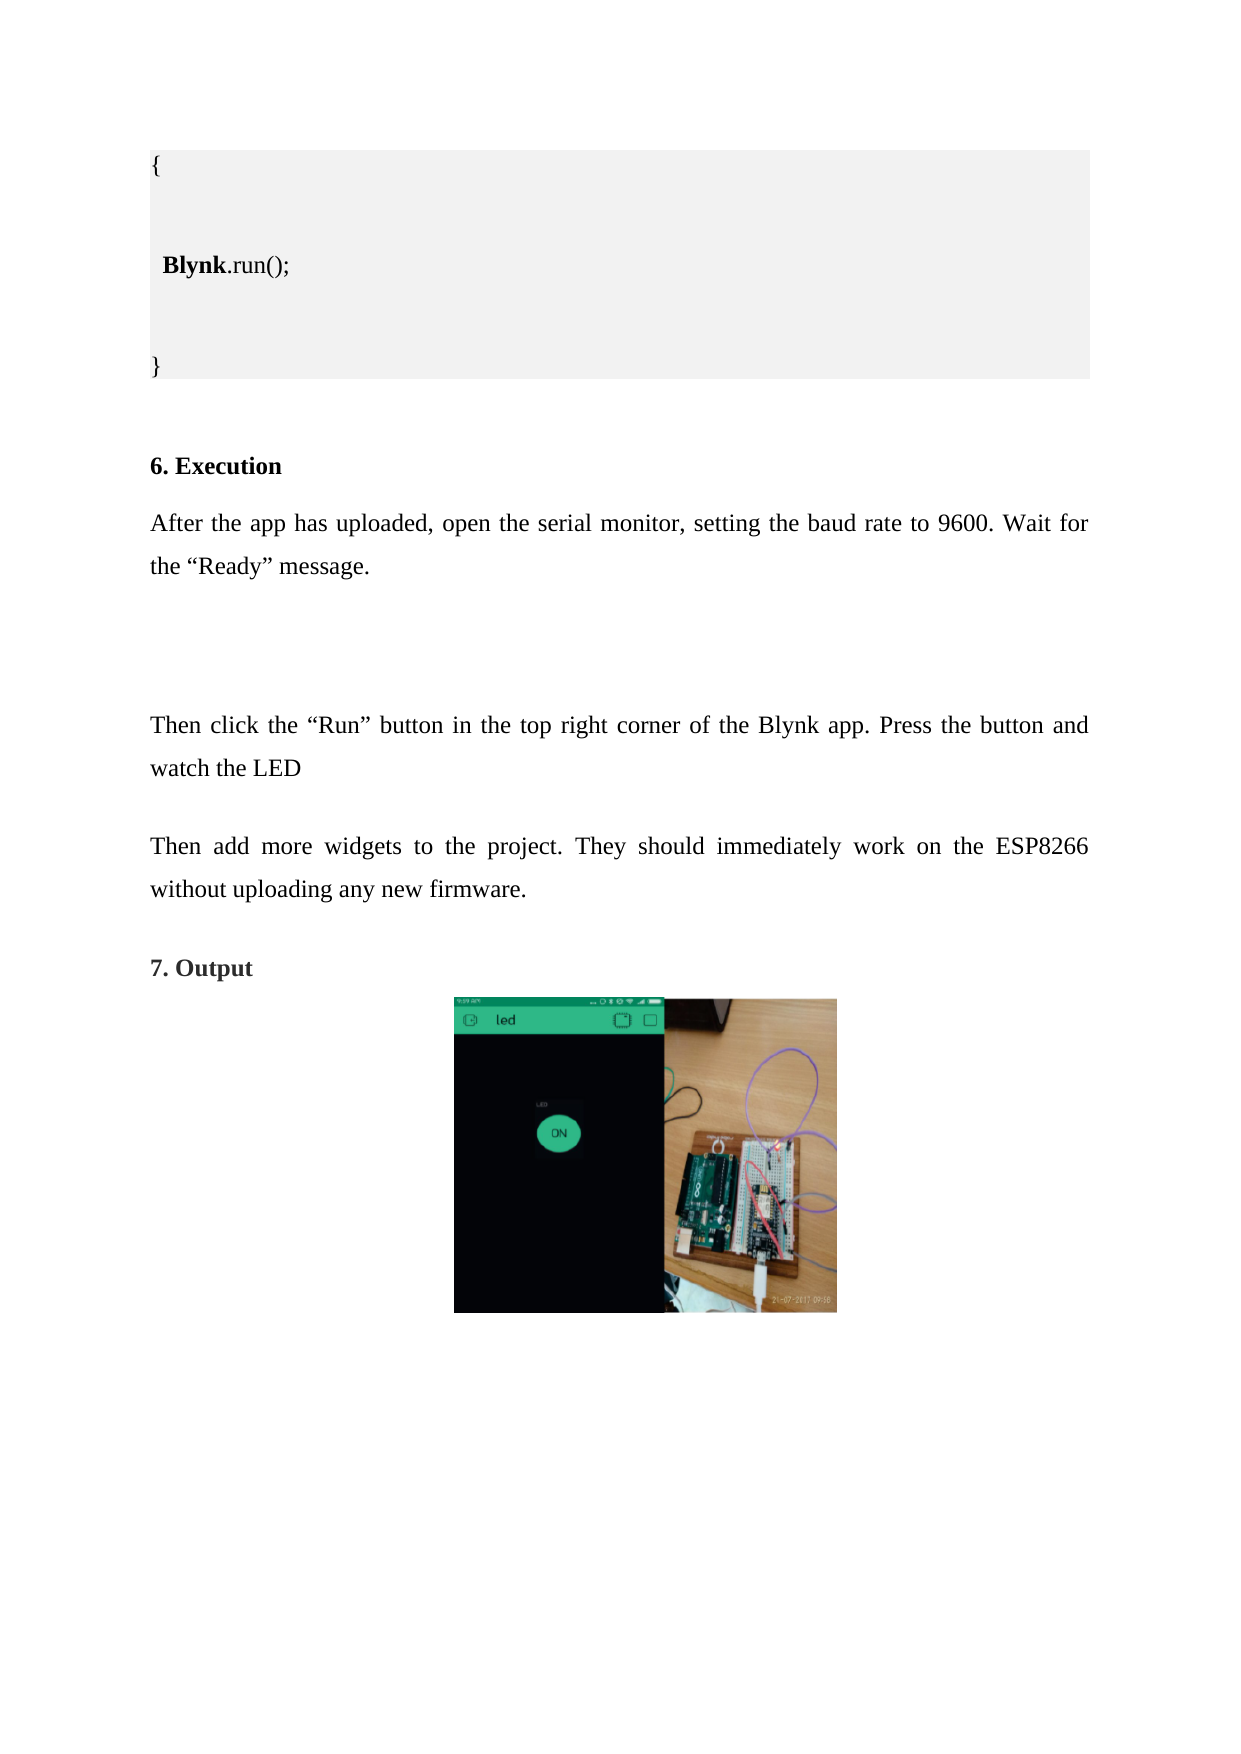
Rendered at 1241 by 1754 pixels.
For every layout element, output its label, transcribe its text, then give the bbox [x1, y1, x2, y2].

subtitle 7. Output [150, 953, 1090, 982]
text Then click the “Run” button in the top right corner of the Blynk app. Press the button and watch the LED [150, 710, 1090, 782]
subtitle 6. Execution [150, 451, 1090, 480]
picture [451, 997, 839, 1313]
text } [150, 351, 1090, 379]
text After the app has uploaded, open the serial monitor, setting the baud rate to 9600. Wait for the “Ready” message. [150, 508, 1090, 580]
text Then add more widgets to the project. They should immediately work on the ESP8266 without uploading any new firmware. [150, 831, 1090, 903]
text Blynk.run(); [150, 250, 1090, 279]
text { [150, 150, 1090, 179]
